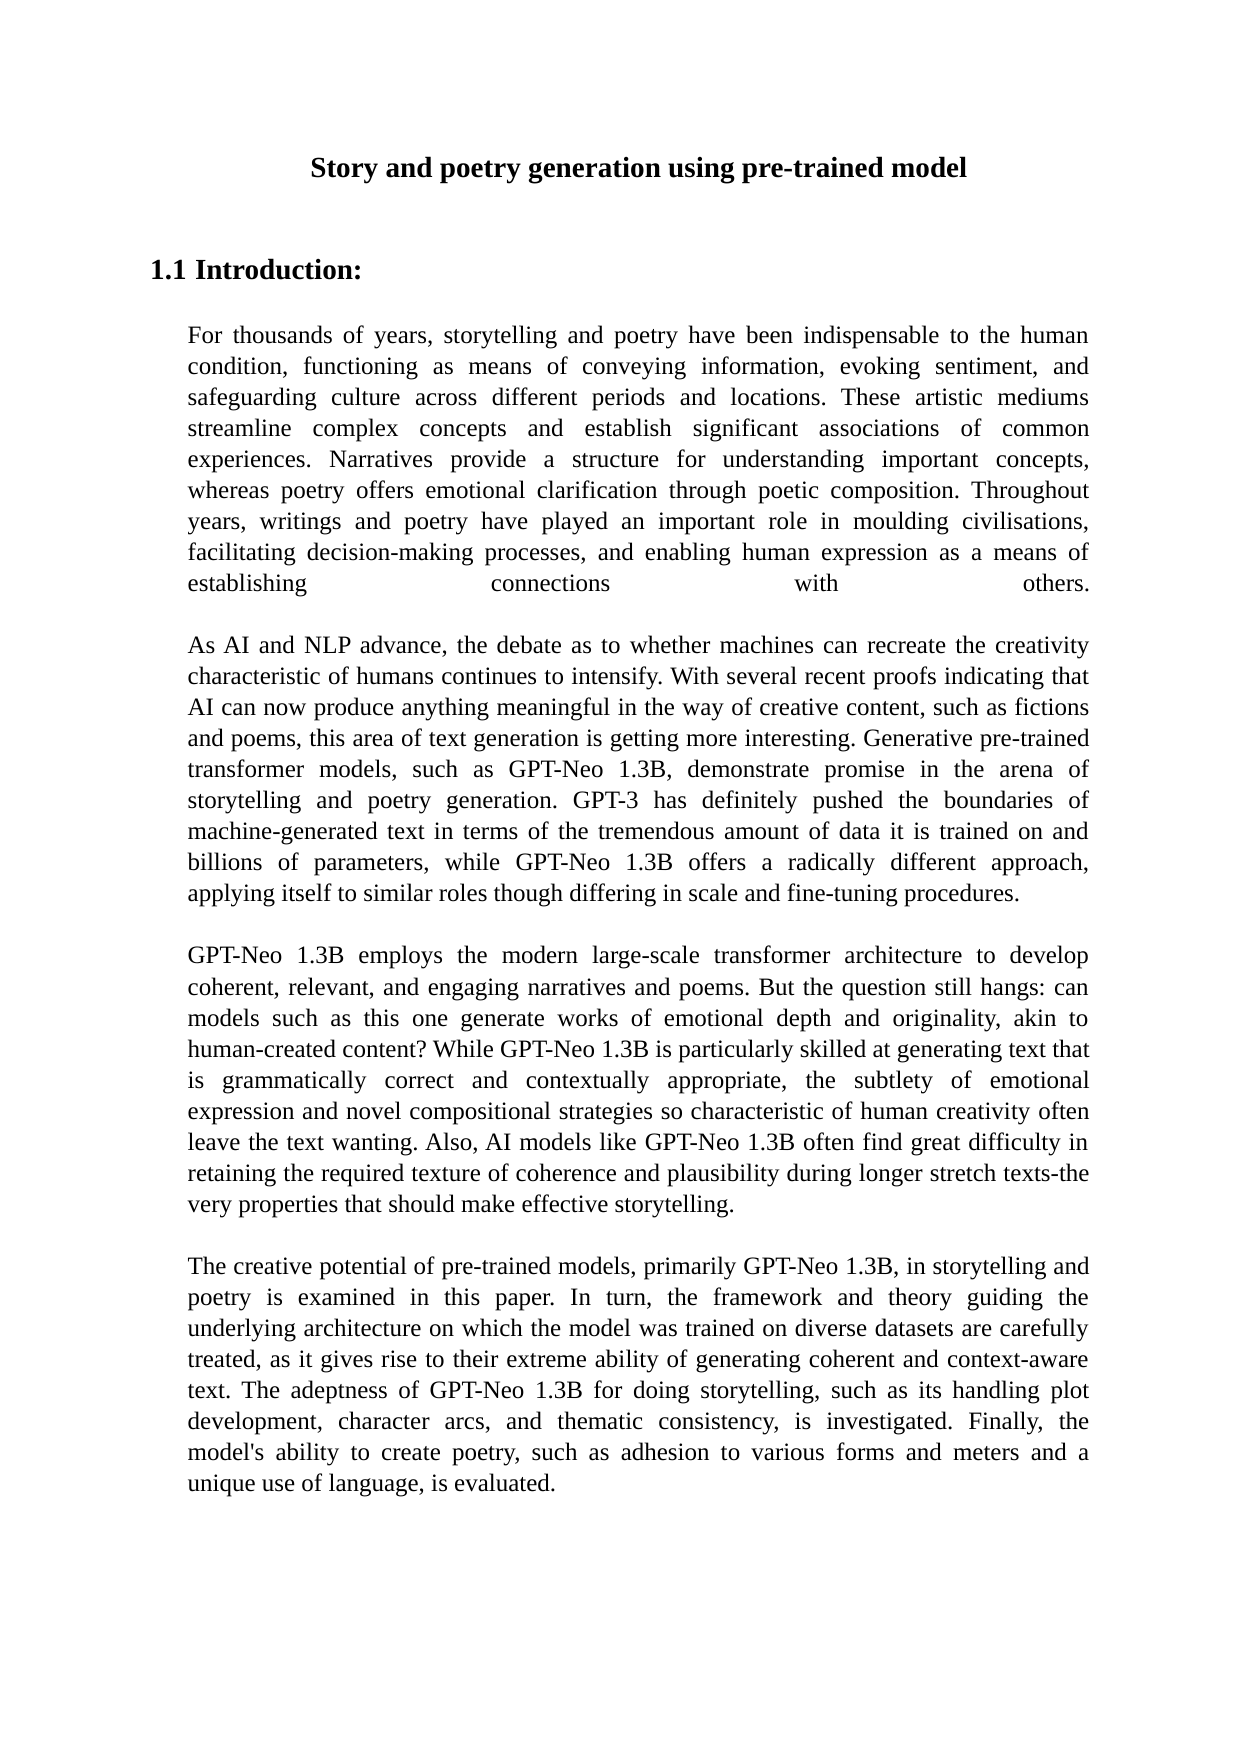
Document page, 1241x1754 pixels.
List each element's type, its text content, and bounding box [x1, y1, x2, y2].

list GPT-Neo 1.3B employs the modern large-scale transformer architecture to develop coherent, relevant, and engaging narratives and poems. But the question still hangs: can models such as this one generate works of emotional depth and originality, akin to human-created content? While GPT-Neo 1.3B is particularly skilled at generating text that is grammatically correct and contextually appropriate, the subtlety of emotional expression and novel compositional strategies so characteristic of human creativity often leave the text wanting. Also, AI models like GPT-Neo 1.3B often find great difficulty in retaining the required texture of coherence and plausibility during longer stretch texts-the very properties that should make effective storytelling. [187, 941, 1090, 1218]
list Introduction: [150, 252, 1090, 286]
list Story and poetry generation using pre-trained model [187, 150, 1090, 183]
list For thousands of years, storytelling and poetry have been indispensable to the human condition, functioning as means of conveying information, evoking sentiment, and safeguarding culture across different periods and locations. These artistic mediums streamline complex concepts and establish significant associations of common experiences. Narratives provide a structure for understanding important concepts, whereas poetry offers emotional clarification through poetic composition. Throughout years, writings and poetry have played an important role in moulding civilisations, facilitating decision-making processes, and enabling human expression as a means of establishing connections with others. As AI and NLP advance, the debate as to whether machines can recreate the creativity characteristic of humans continues to intensify. With several recent proofs indicating that AI can now produce anything meaningful in the way of creative content, such as fictions and poems, this area of text generation is getting more interesting. Generative pre-trained transformer models, such as GPT-Neo 1.3B, demonstrate promise in the arena of storytelling and poetry generation. GPT-3 has definitely pushed the boundaries of machine-generated text in terms of the tremendous amount of data it is trained on and billions of parameters, while GPT-Neo 1.3B offers a radically different approach, applying itself to similar roles though differing in scale and fine-tuning procedures. [187, 320, 1090, 907]
list The creative potential of pre-trained models, primarily GPT-Neo 1.3B, in storytelling and poetry is examined in this paper. In turn, the framework and theory guiding the underlying architecture on which the model was trained on diverse datasets are carefully treated, as it gives rise to their extreme ability of generating coherent and context-aware text. The adeptness of GPT-Neo 1.3B for doing storytelling, such as its handling plot development, character arcs, and thematic consistency, is investigated. Finally, the model's ability to create poetry, such as adhesion to various forms and meters and a unique use of language, is evaluated. [187, 1251, 1090, 1497]
